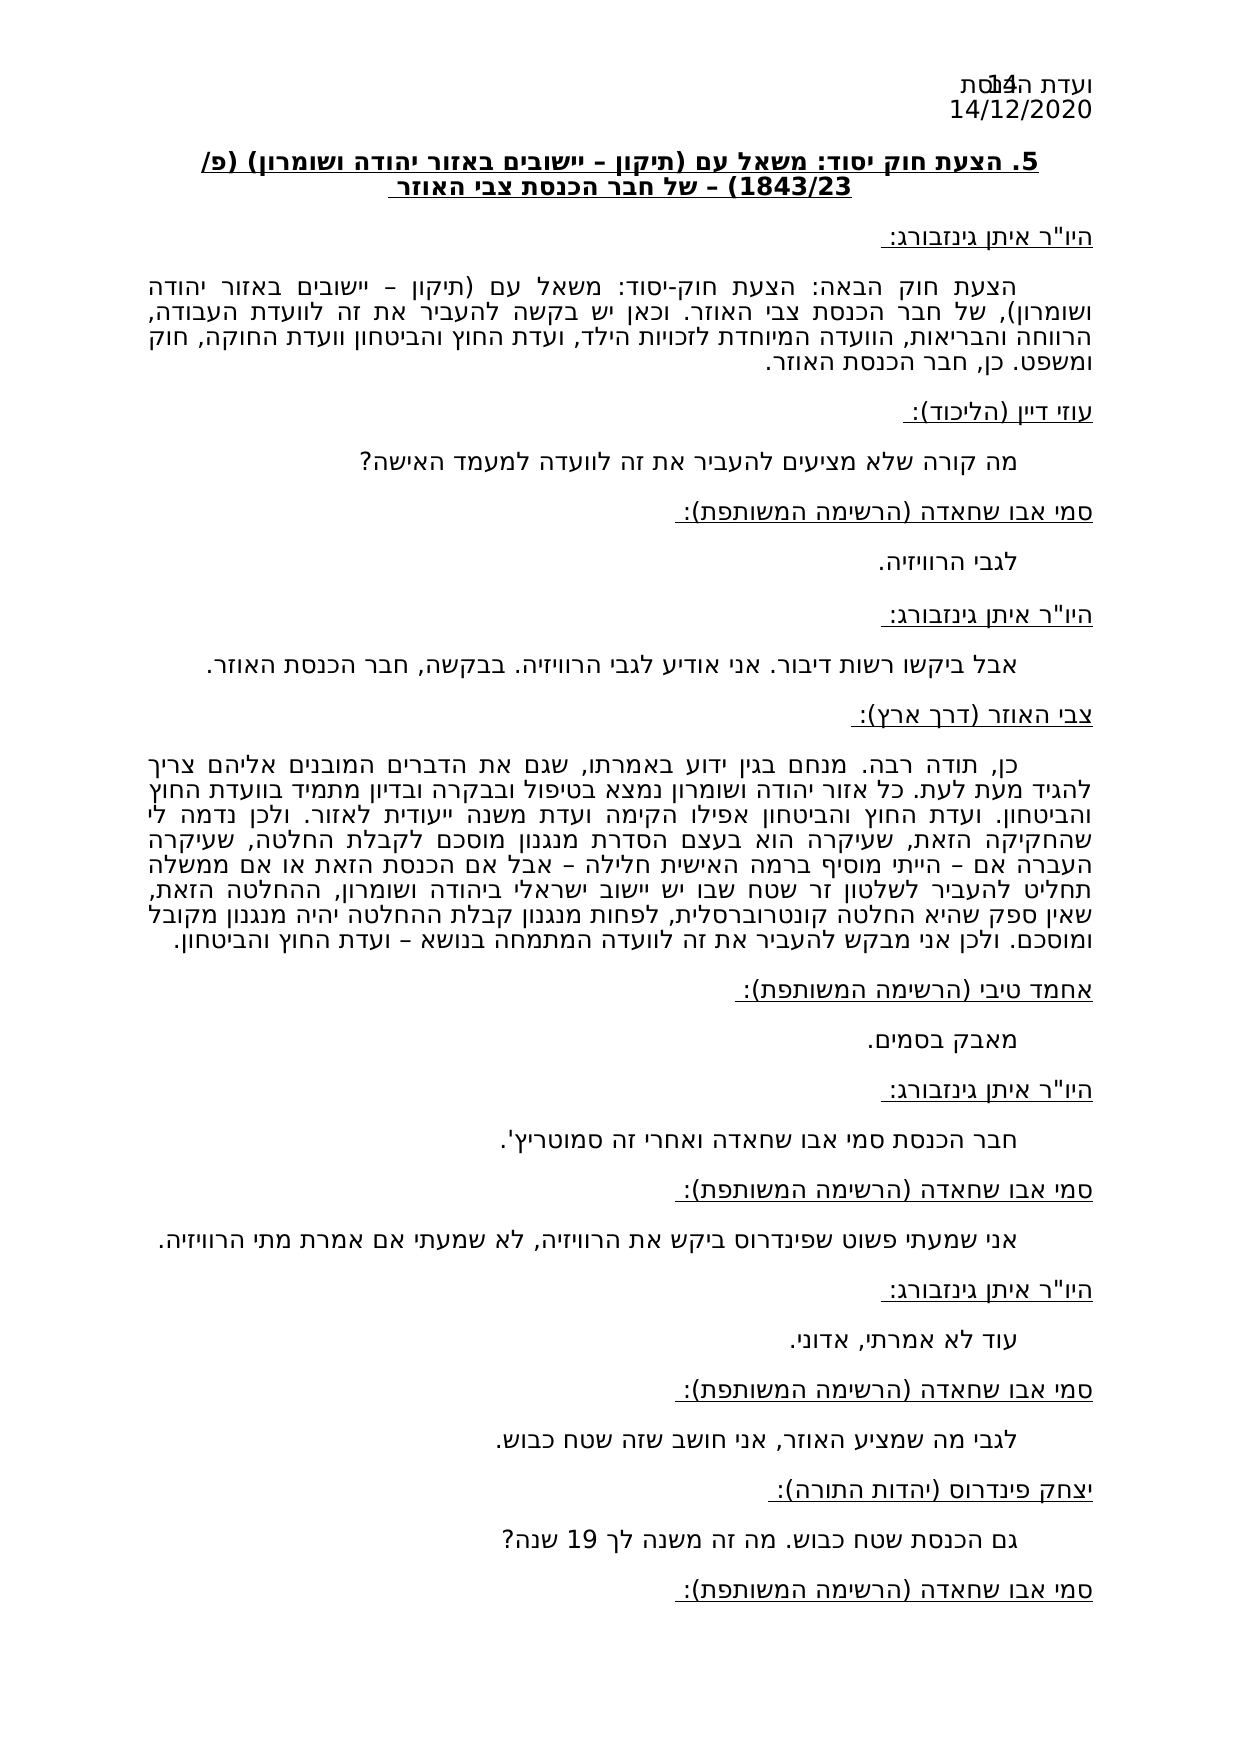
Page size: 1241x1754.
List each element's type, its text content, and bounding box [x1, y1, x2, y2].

text << נושא >> 5. הצעת חוק יסוד: משאל עם (תיקון – יישובים באזור יהודה ושומרון) (פ/1843/23) – של חבר הכנסת צבי האוזר << נושא >> [147, 150, 1093, 200]
text << דובר >> אחמד טיבי (הרשימה המשותפת): << דובר >> [147, 979, 1093, 1004]
text << יור >> היו"ר איתן גינזבורג: << יור >> [147, 1079, 1093, 1104]
text << יור >> היו"ר איתן גינזבורג: << יור >> [147, 604, 1093, 629]
text << יור >> היו"ר איתן גינזבורג: << יור >> [147, 1279, 1093, 1304]
text עוד לא אמרתי, אדוני. [147, 1329, 1093, 1354]
text מאבק בסמים. [147, 1029, 1093, 1054]
text אבל ביקשו רשות דיבור. אני אודיע לגבי הרוויזיה. בבקשה, חבר הכנסת האוזר. [147, 654, 1093, 679]
text << דובר >> עוזי דיין (הליכוד): << דובר >> [147, 400, 1093, 425]
text הצעת חוק הבאה: הצעת חוק-יסוד: משאל עם (תיקון – יישובים באזור יהודה ושומרון), של חבר הכנסת צבי האוזר. וכאן יש בקשה להעביר את זה לוועדת העבודה, הרווחה והבריאות, הוועדה המיוחדת לזכויות הילד, ועדת החוץ והביטחון וועדת החוקה, חוק ומשפט. כן, חבר הכנסת האוזר. [147, 275, 1093, 375]
text << יור >> היו"ר איתן גינזבורג: << יור >> [147, 225, 1093, 250]
text לגבי הרוויזיה. [147, 550, 1093, 575]
text << דובר >> צבי האוזר (דרך ארץ): << דובר >> [147, 704, 1093, 729]
text << דובר >> יצחק פינדרוס (יהדות התורה): << דובר >> [147, 1479, 1093, 1504]
text לגבי מה שמציע האוזר, אני חושב שזה שטח כבוש. [147, 1429, 1093, 1454]
text חבר הכנסת סמי אבו שחאדה ואחרי זה סמוטריץ'. [147, 1129, 1093, 1154]
text גם הכנסת שטח כבוש. מה זה משנה לך 19 שנה? [147, 1529, 1093, 1554]
text << דובר >> סמי אבו שחאדה (הרשימה המשותפת): << דובר >> [147, 1179, 1093, 1204]
text << דובר >> סמי אבו שחאדה (הרשימה המשותפת): << דובר >> [147, 500, 1093, 525]
text כן, תודה רבה. מנחם בגין ידוע באמרתו, שגם את הדברים המובנים אליהם צריך להגיד מעת לעת. כל אזור יהודה ושומרון נמצא בטיפול ובבקרה ובדיון מתמיד בוועדת החוץ והביטחון. ועדת החוץ והביטחון אפילו הקימה ועדת משנה ייעודית לאזור. ולכן נדמה לי שהחקיקה הזאת, שעיקרה הוא בעצם הסדרת מנגנון מוסכם לקבלת החלטה, שעיקרה העברה אם – הייתי מוסיף ברמה האישית חלילה – אבל אם הכנסת הזאת או אם ממשלה תחליט להעביר לשלטון זר שטח שבו יש יישוב ישראלי ביהודה ושומרון, ההחלטה הזאת, שאין ספק שהיא החלטה קונטרוברסלית, לפחות מנגנון קבלת ההחלטה יהיה מנגנון מקובל ומוסכם. ולכן אני מבקש להעביר את זה לוועדה המתמחה בנושא – ועדת החוץ והביטחון. [147, 754, 1093, 954]
text << דובר >> סמי אבו שחאדה (הרשימה המשותפת): << דובר >> [147, 1579, 1093, 1604]
text אני שמעתי פשוט שפינדרוס ביקש את הרוויזיה, לא שמעתי אם אמרת מתי הרוויזיה. [147, 1229, 1093, 1254]
text מה קורה שלא מציעים להעביר את זה לוועדה למעמד האישה? [147, 450, 1093, 475]
text << דובר >> סמי אבו שחאדה (הרשימה המשותפת): << דובר >> [147, 1379, 1093, 1404]
